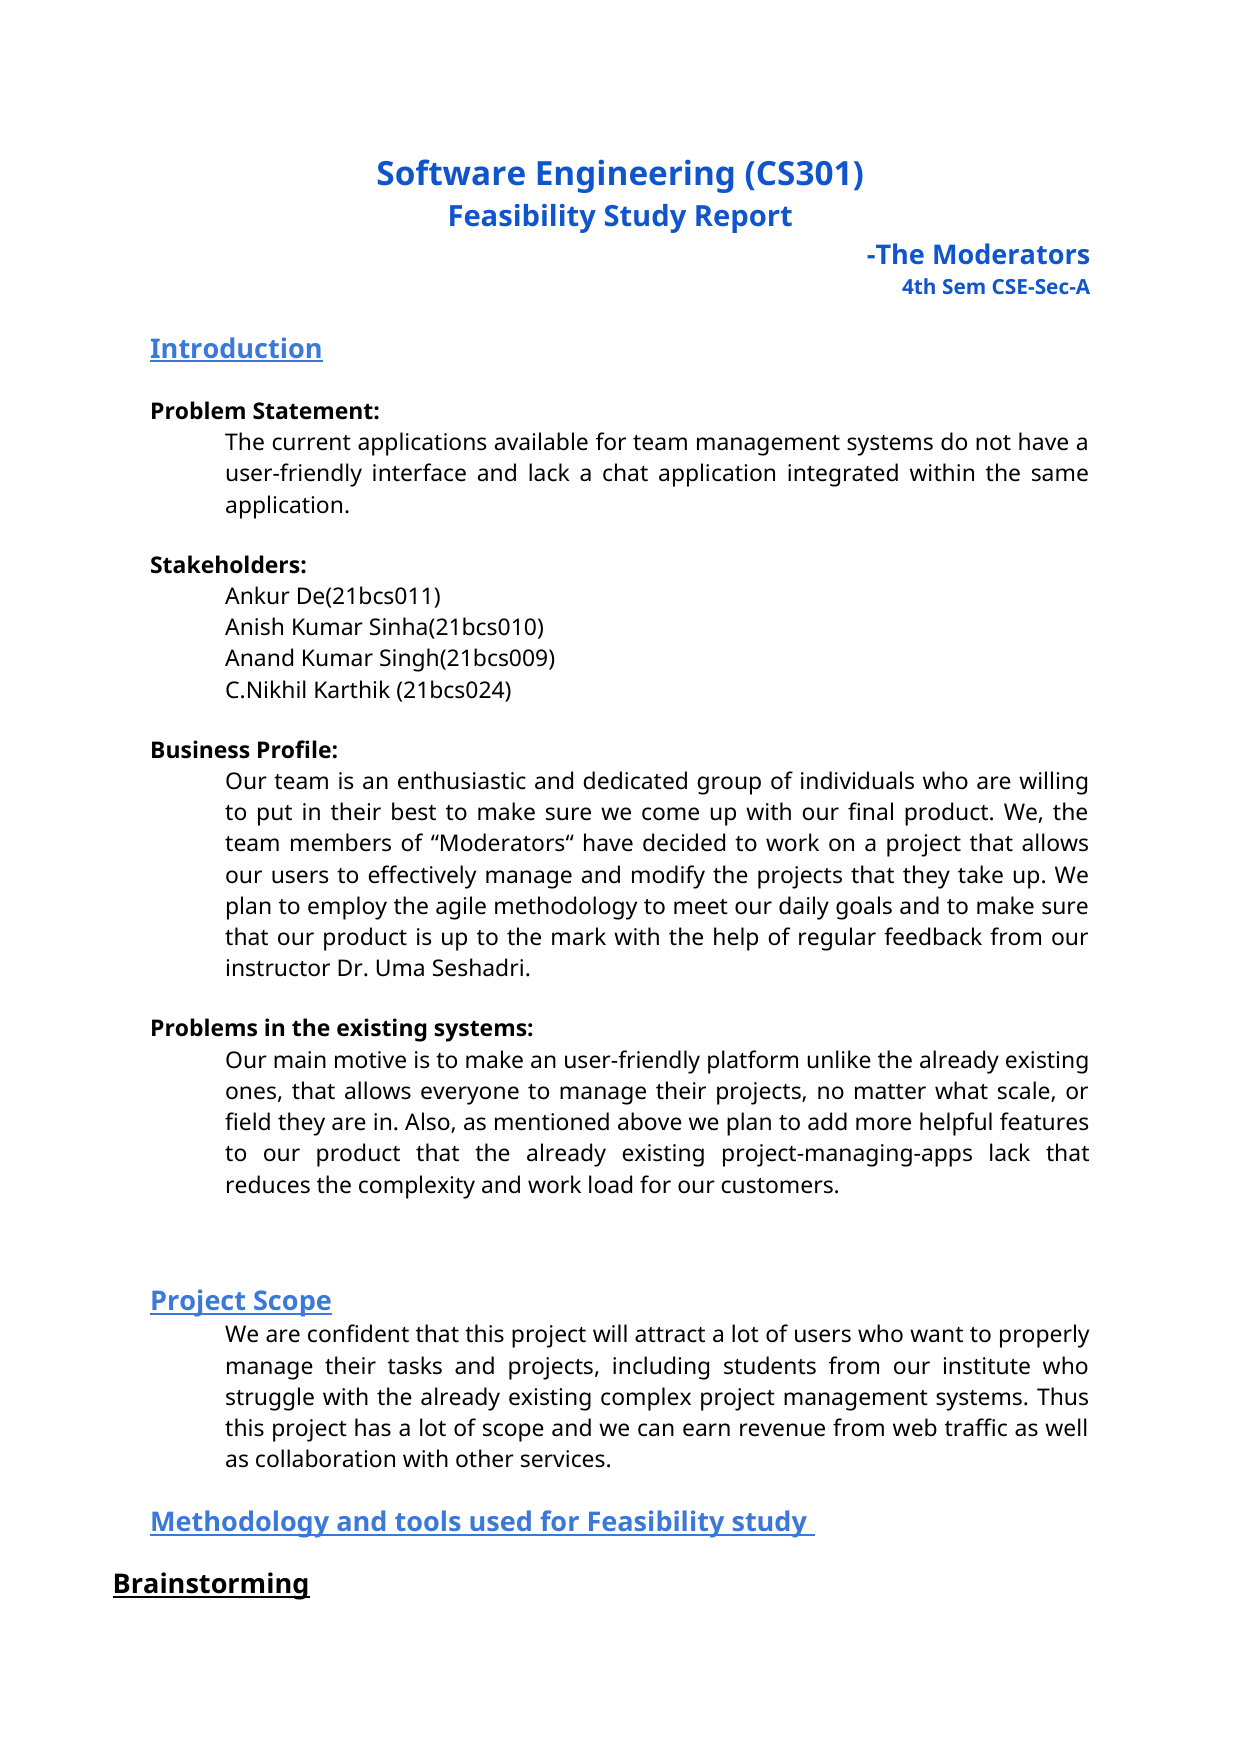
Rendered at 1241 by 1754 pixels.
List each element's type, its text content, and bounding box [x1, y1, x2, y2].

text Introduction [150, 329, 1090, 366]
text C.Nikhil Karthik (21bcs024) [150, 673, 1090, 705]
text The current applications available for team management systems do not have a user-friendly interface and lack a chat application integrated within the same application. [225, 426, 1090, 520]
text 4th Sem CSE-Sec-A [150, 272, 1090, 300]
text We are confident that this project will attract a lot of users who want to properly manage their tasks and projects, including students from our institute who struggle with the already existing complex project management systems. Thus this project has a lot of scope and we can earn revenue from web traffic as well as collaboration with other services. [225, 1318, 1090, 1475]
text -The Moderators [150, 235, 1090, 272]
text Methodology and tools used for Feasibility study [150, 1503, 1090, 1539]
text Feasibility Study Report [150, 195, 1090, 235]
text Stakeholders: [150, 548, 1090, 580]
text Ankur De(21bcs011) [150, 580, 1090, 611]
text Software Engineering (CS301) [150, 150, 1090, 195]
text Business Profile: [150, 733, 1090, 765]
text Our main motive is to make an user-friendly platform unlike the already existing ones, that allows everyone to manage their projects, no matter what scale, or field they are in. Also, as mentioned above we plan to add more helpful features to our product that the already existing project-managing-apps lack that reduces the complexity and work load for our customers. [225, 1043, 1090, 1200]
text Project Scope [150, 1282, 1090, 1318]
text Anand Kumar Singh(21bcs009) [150, 642, 1090, 673]
text Our team is an enthusiastic and dedicated group of individuals who are willing to put in their best to make sure we come up with our final product. We, the team members of “Moderators“ have decided to work on a project that allows our users to effectively manage and modify the projects that they take up. We plan to employ the agile methodology to meet our daily goals and to make sure that our product is up to the mark with the help of regular feedback from our instructor Dr. Uma Seshadri. [225, 765, 1090, 983]
text Problem Statement: [150, 395, 1090, 426]
text Brainstorming [112, 1564, 1090, 1601]
text Anish Kumar Sinha(21bcs010) [150, 611, 1090, 642]
text Problems in the existing systems: [150, 1012, 1090, 1043]
